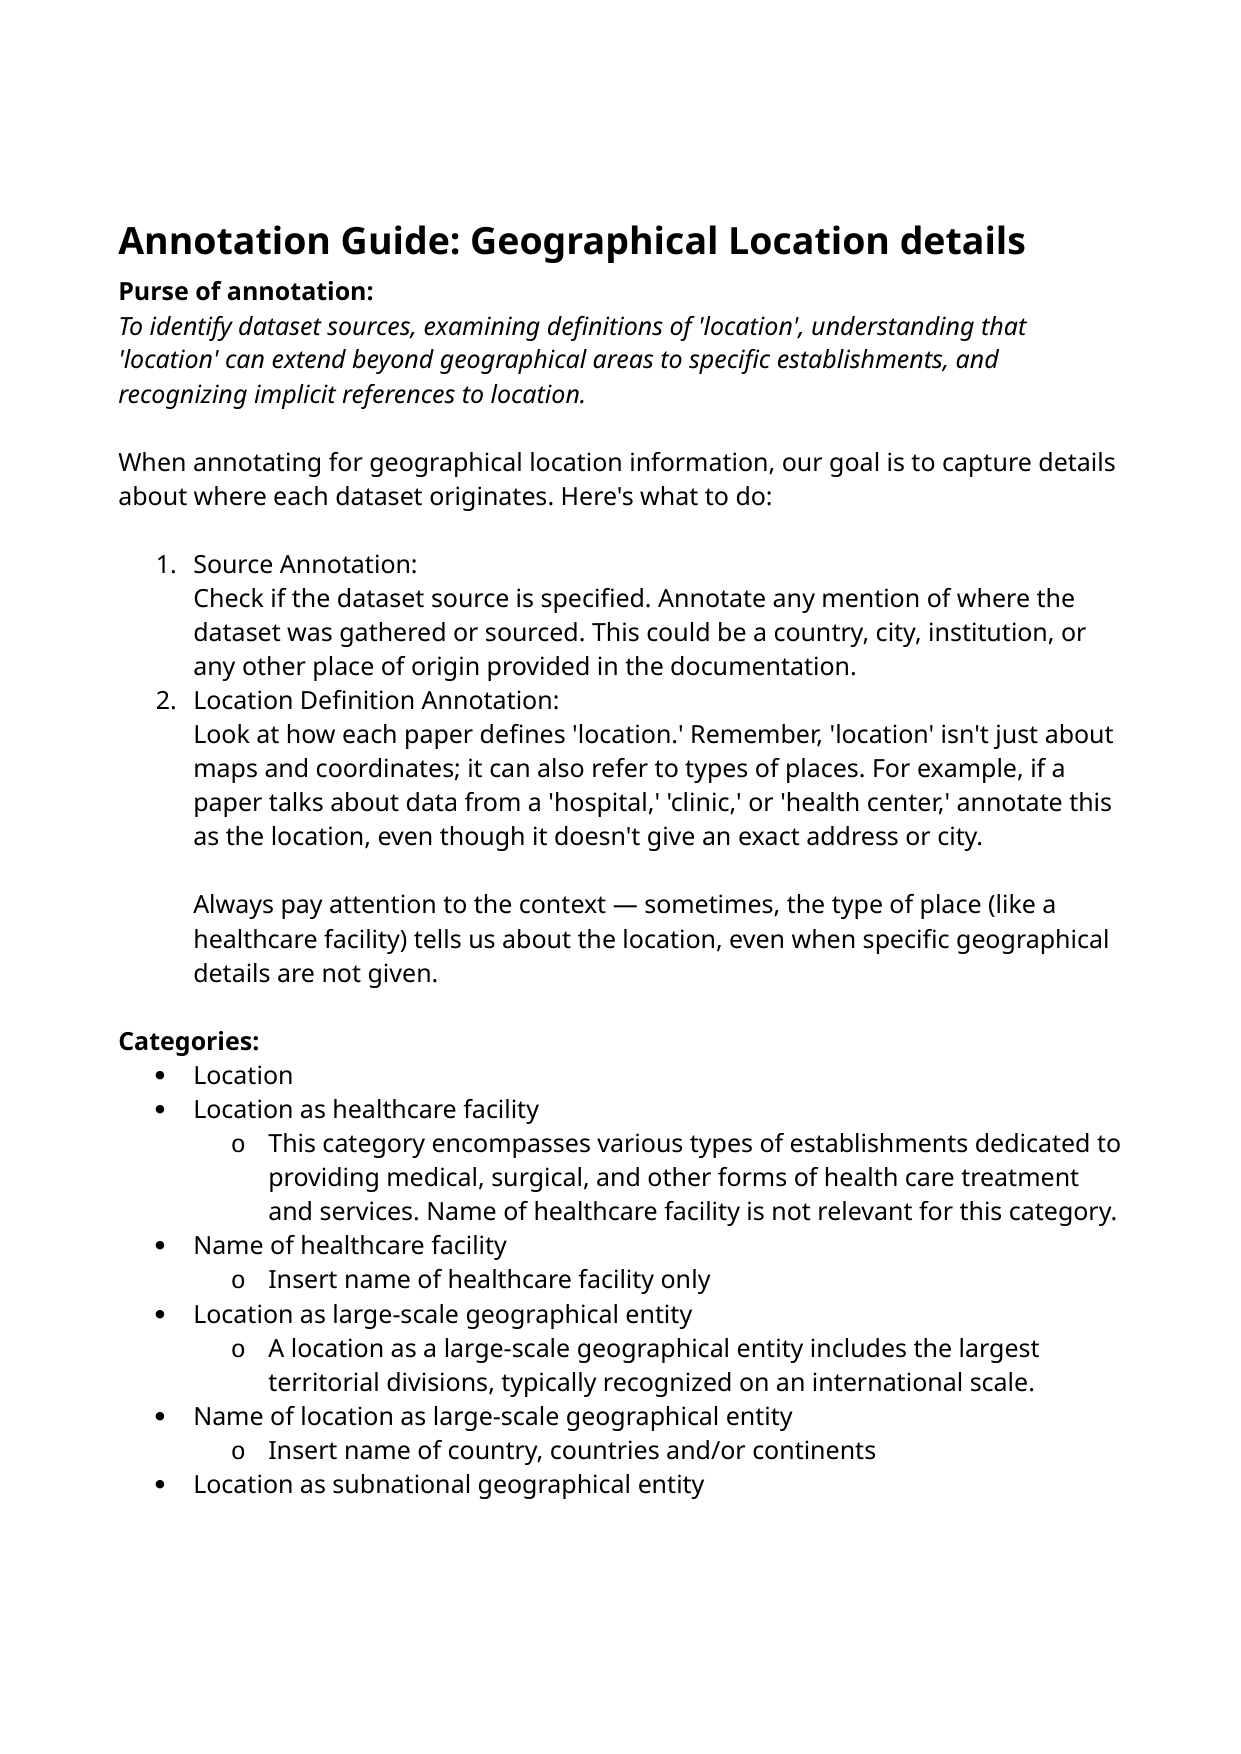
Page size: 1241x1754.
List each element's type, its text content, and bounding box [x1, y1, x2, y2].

subtitle Annotation Guide: Geographical Location details [118, 215, 1122, 266]
list Source Annotation: [156, 547, 1122, 581]
list Location Definition Annotation: [156, 683, 1122, 717]
list Location as large-scale geographical entity [156, 1296, 1122, 1330]
list Location as subnational geographical entity [156, 1467, 1122, 1501]
list Insert name of healthcare facility only [231, 1262, 1122, 1296]
list A location as a large-scale geographical entity includes the largest territorial divisions, typically recognized on an international scale. [231, 1330, 1122, 1399]
list Location [156, 1057, 1122, 1092]
list This category encompasses various types of establishments dedicated to providing medical, surgical, and other forms of health care treatment and services. Name of healthcare facility is not relevant for this category. [231, 1126, 1122, 1228]
text When annotating for geographical location information, our goal is to capture details about where each dataset originates. Here's what to do: [118, 444, 1122, 512]
list Look at how each paper defines 'location.' Remember, 'location' isn't just about maps and coordinates; it can also refer to types of places. For example, if a paper talks about data from a 'hospital,' 'clinic,' or 'health center,' annotate this as the location, even though it doesn't give an exact address or city. [193, 717, 1122, 853]
list Check if the dataset source is specified. Annotate any mention of where the dataset was gathered or sourced. This could be a country, city, institution, or any other place of origin provided in the documentation. [193, 581, 1122, 683]
text Purse of annotation: [118, 274, 1122, 308]
list Location as healthcare facility [156, 1092, 1122, 1126]
list Name of location as large-scale geographical entity [156, 1399, 1122, 1433]
text Categories: [118, 1023, 1122, 1057]
list Insert name of country, countries and/or continents [231, 1433, 1122, 1467]
list Always pay attention to the context — sometimes, the type of place (like a healthcare facility) tells us about the location, even when specific geographical details are not given. [193, 887, 1122, 989]
text To identify dataset sources, examining definitions of 'location', understanding that 'location' can extend beyond geographical areas to specific establishments, and recognizing implicit references to location. [118, 308, 1122, 410]
list Name of healthcare facility [156, 1228, 1122, 1262]
